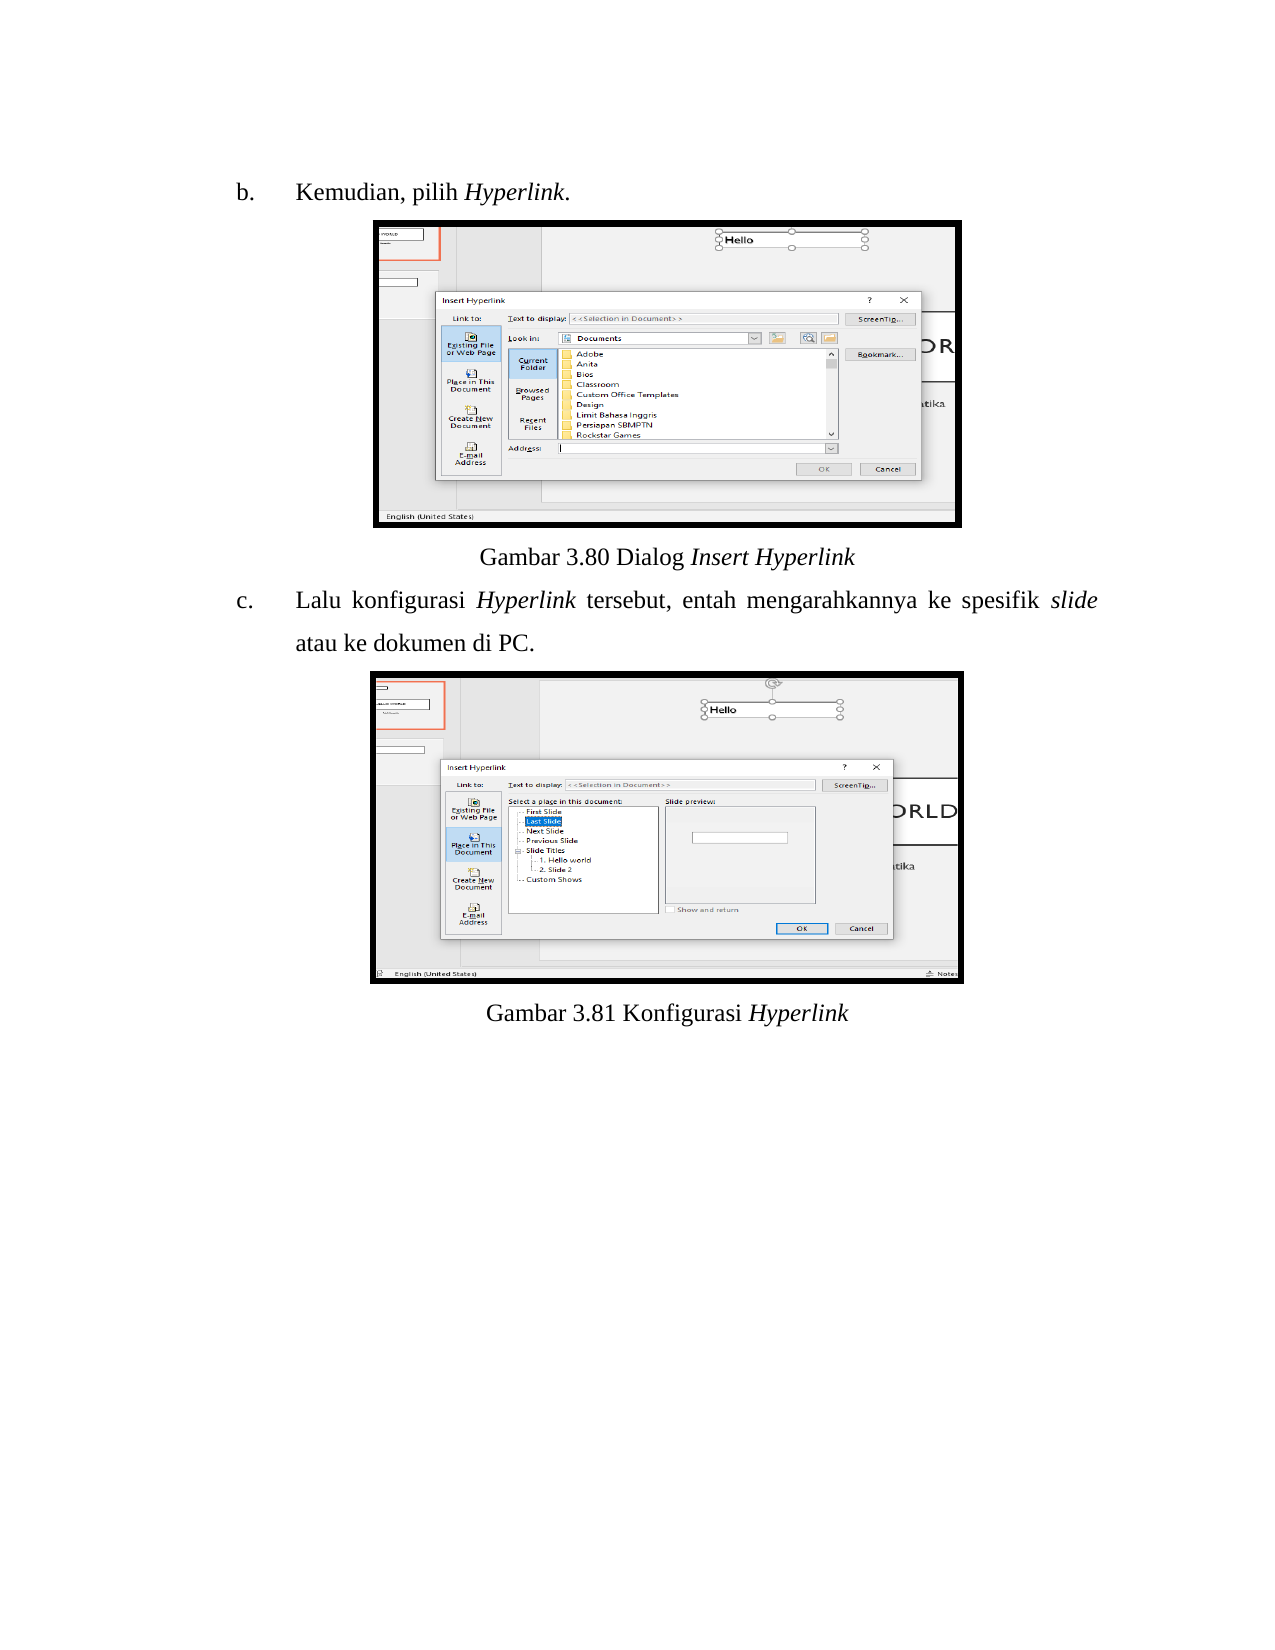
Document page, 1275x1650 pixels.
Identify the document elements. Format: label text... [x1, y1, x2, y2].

list Kemudian, pilih Hyperlink. [236, 177, 1098, 206]
text Gambar 3.81 Konfigurasi Hyperlink [236, 998, 1098, 1027]
picture [376, 678, 958, 978]
list Lalu konfigurasi Hyperlink tersebut, entah mengarahkannya ke spesifik slide atau ke dokumen di PC. [236, 585, 1098, 657]
text Gambar 3.80 Dialog Insert Hyperlink [236, 542, 1098, 571]
picture [379, 227, 955, 522]
